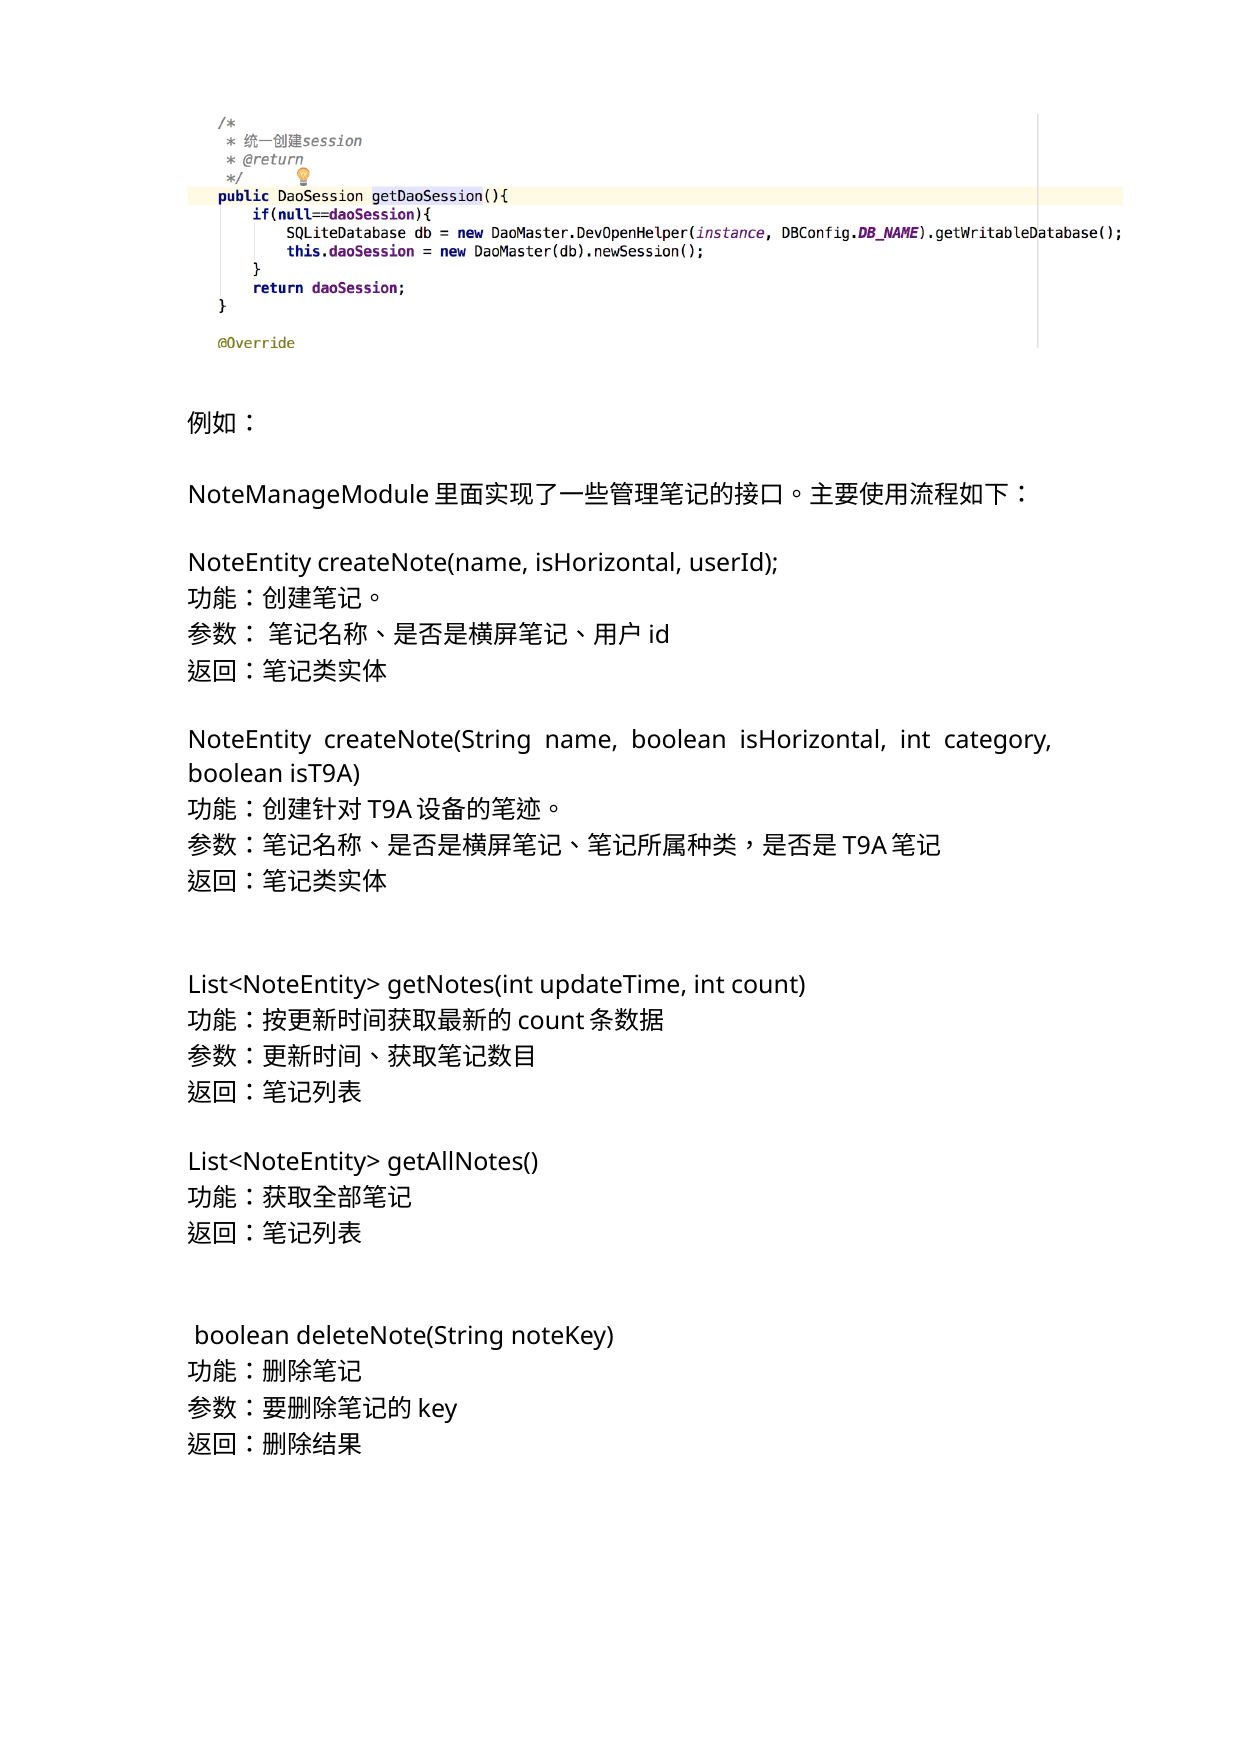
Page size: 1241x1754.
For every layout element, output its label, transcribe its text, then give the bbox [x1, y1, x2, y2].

text 参数：笔记名称、是否是横屏笔记、笔记所属种类，是否是T9A笔记 [187, 826, 1053, 862]
text 功能：创建笔记。 [187, 578, 1053, 615]
text 例如： [187, 348, 1053, 440]
text 返回：笔记列表 [187, 1213, 1053, 1250]
text List<NoteEntity> getAllNotes() [187, 1143, 1053, 1177]
text NoteManageModule里面实现了一些管理笔记的接口。主要使用流程如下： [187, 474, 1053, 510]
text 功能：删除笔记 [187, 1352, 1053, 1388]
text 返回：笔记类实体 [187, 862, 1053, 898]
picture [186, 114, 1124, 348]
text NoteEntity createNote(String name, boolean isHorizontal, int category, boolean isT9A) [187, 721, 1053, 789]
text 返回：删除结果 [187, 1424, 1053, 1461]
text 参数： 笔记名称、是否是横屏笔记、用户id [187, 615, 1053, 651]
text 功能：创建针对T9A设备的笔迹。 [187, 789, 1053, 826]
text 返回：笔记列表 [187, 1073, 1053, 1109]
text 返回：笔记类实体 [187, 651, 1053, 687]
text 参数：要删除笔记的key [187, 1388, 1053, 1424]
text 功能：按更新时间获取最新的count条数据 [187, 1000, 1053, 1037]
text NoteEntity createNote(name, isHorizontal, userId); [187, 544, 1053, 578]
text boolean deleteNote(String noteKey) [187, 1318, 1053, 1352]
text 参数：更新时间、获取笔记数目 [187, 1037, 1053, 1073]
text 功能：获取全部笔记 [187, 1177, 1053, 1213]
text List<NoteEntity> getNotes(int updateTime, int count) [187, 966, 1053, 1000]
